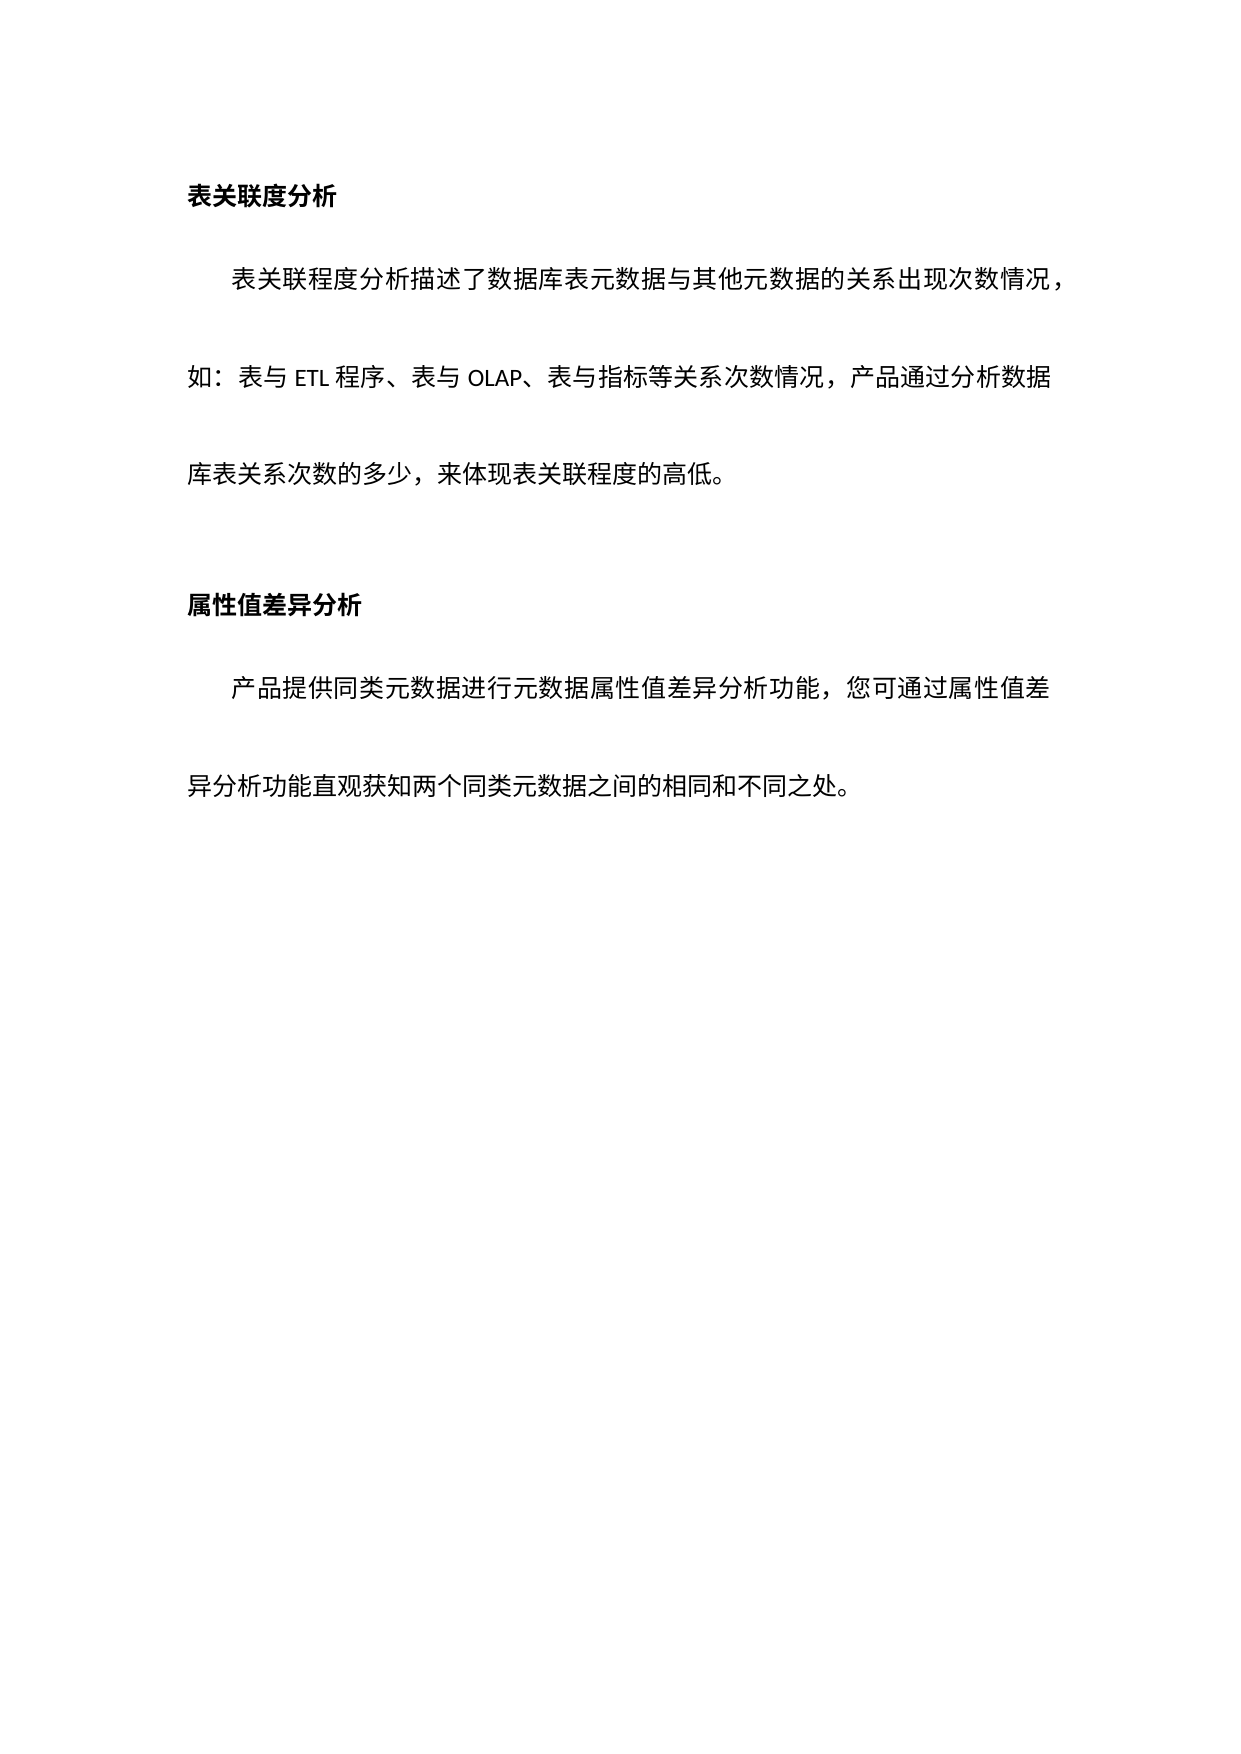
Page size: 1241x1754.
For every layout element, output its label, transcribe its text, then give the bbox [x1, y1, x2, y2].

text 产品提供同类元数据进行元数据属性值差异分析功能，您可通过属性值差异分析功能直观获知两个同类元数据之间的相同和不同之处。 [187, 654, 1053, 817]
text 属性值差异分析 [187, 571, 1053, 636]
text 表关联度分析 [187, 162, 1053, 227]
text 表关联程度分析描述了数据库表元数据与其他元数据的关系出现次数情况，如：表与 ETL 程序、表与 OLAP、表与指标等关系次数情况，产品通过分析数据库表关系次数的多少，来体现表关联程度的高低。 [187, 245, 1053, 505]
